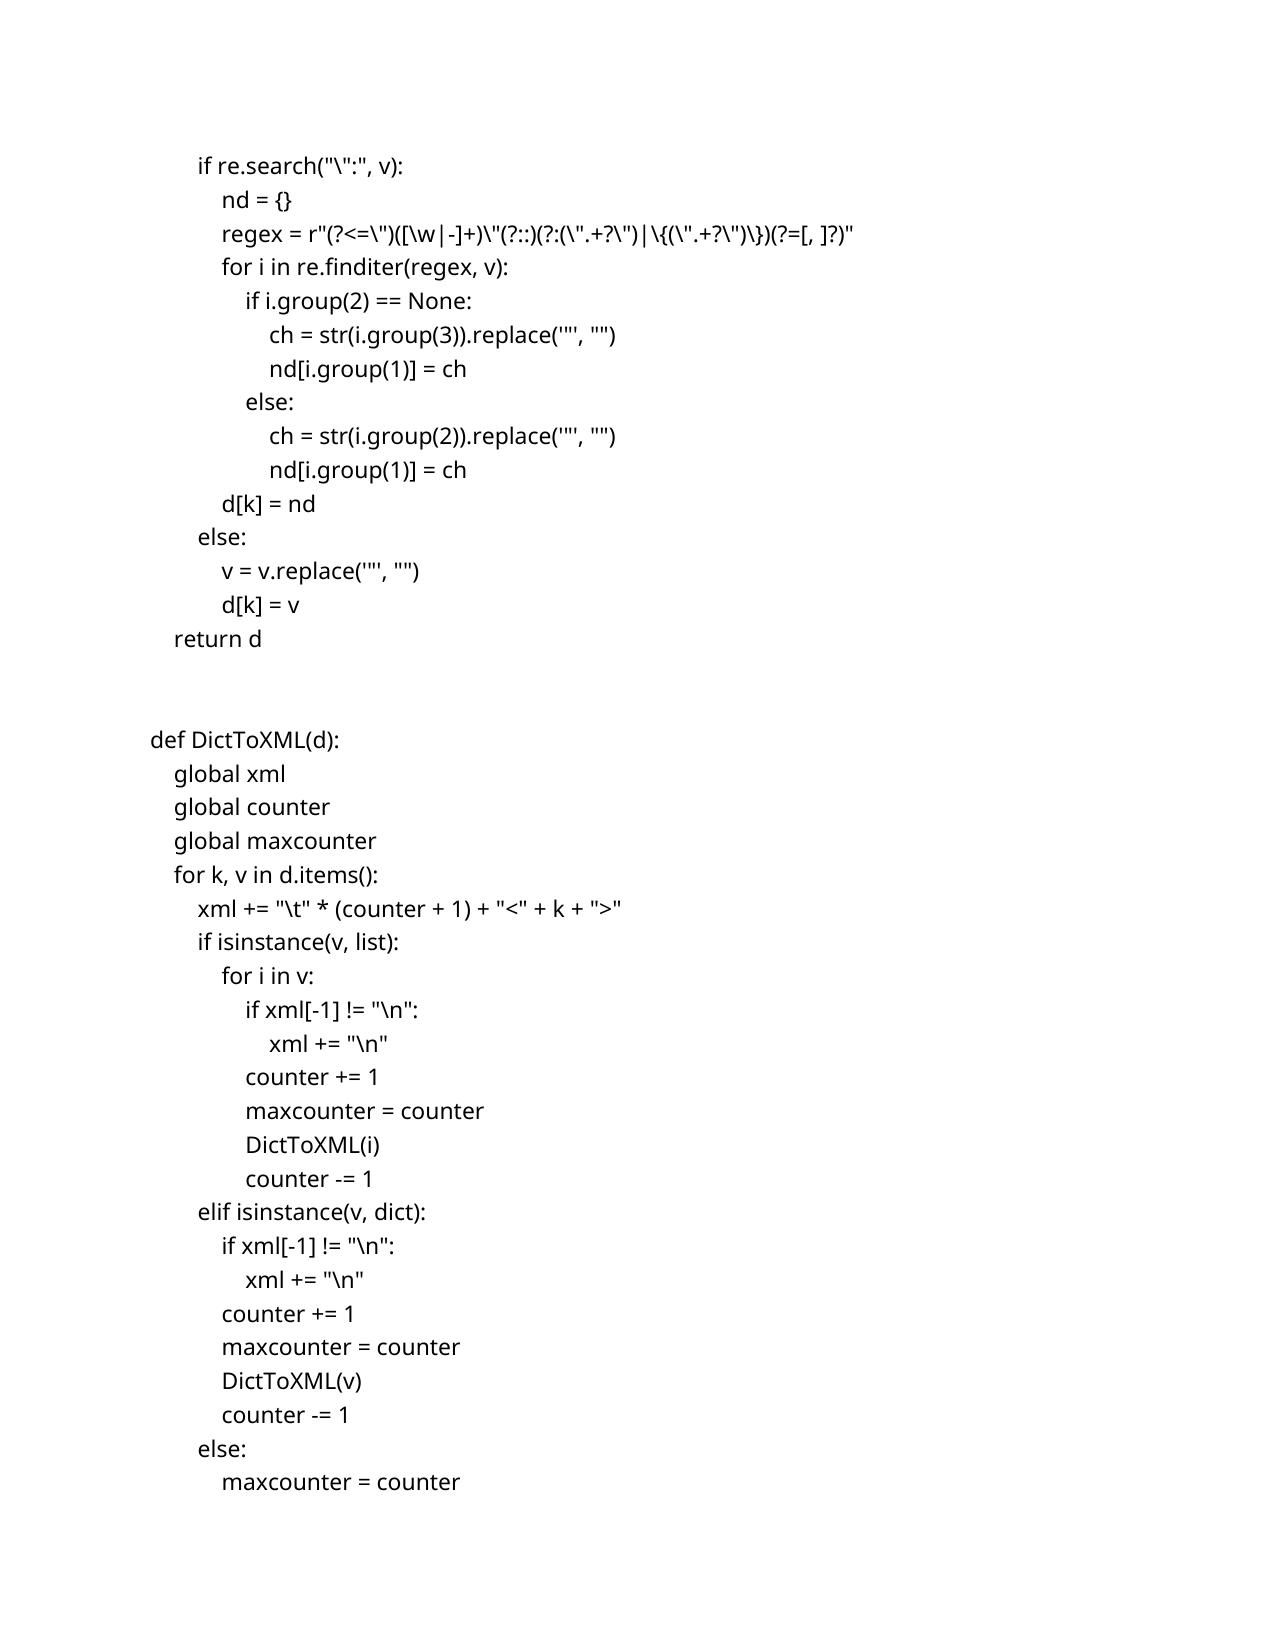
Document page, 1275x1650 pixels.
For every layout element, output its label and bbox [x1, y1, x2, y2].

text [150, 150, 1125, 1497]
